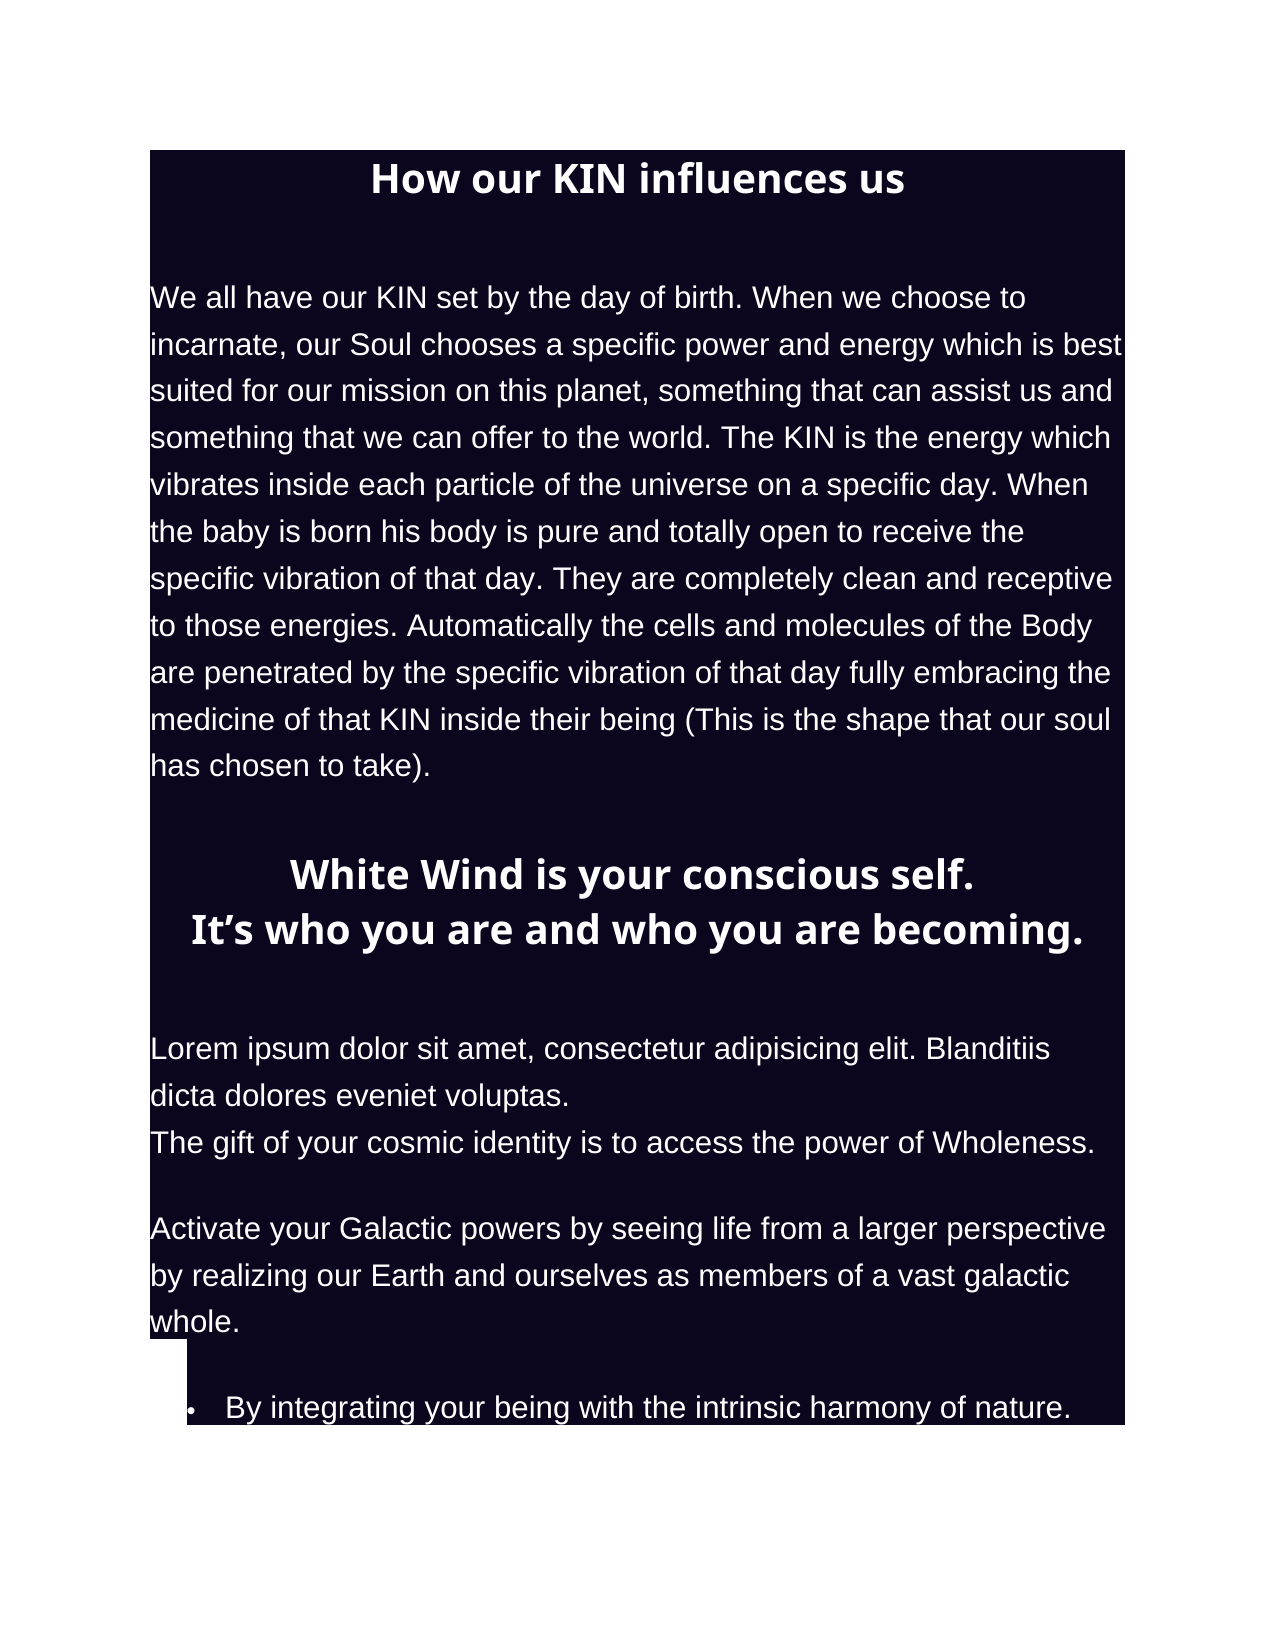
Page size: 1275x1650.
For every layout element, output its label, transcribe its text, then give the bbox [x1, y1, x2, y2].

text The gift of your cosmic identity is to access the power of Wholeness. [150, 1113, 1125, 1160]
list By integrating your being with the intrinsic harmony of nature. [187, 1378, 1125, 1425]
subtitle White Wind is your conscious self. It’s who you are and who you are becoming. [150, 846, 1125, 957]
text Lorem ipsum dolor sit amet, consectetur adipisicing elit. Blanditiis dicta dolores eveniet voluptas. [150, 1019, 1125, 1113]
text We all have our KIN set by the day of birth. When we choose to incarnate, our Soul chooses a specific power and energy which is best suited for our mission on this planet, something that can assist us and something that we can offer to the world. The KIN is the energy which vibrates inside each particle of the universe on a specific day. When the baby is born his body is pure and totally open to receive the specific vibration of that day. They are completely clean and receptive to those energies. Automatically the cells and molecules of the Body are penetrated by the specific vibration of that day fully embracing the medicine of that KIN inside their being (This is the shape that our soul has chosen to take). [150, 268, 1125, 783]
text Activate your Galactic powers by seeing life from a larger perspective by realizing our Earth and ourselves as members of a vast galactic whole. [150, 1199, 1125, 1339]
subtitle How our KIN influences us [150, 150, 1125, 205]
